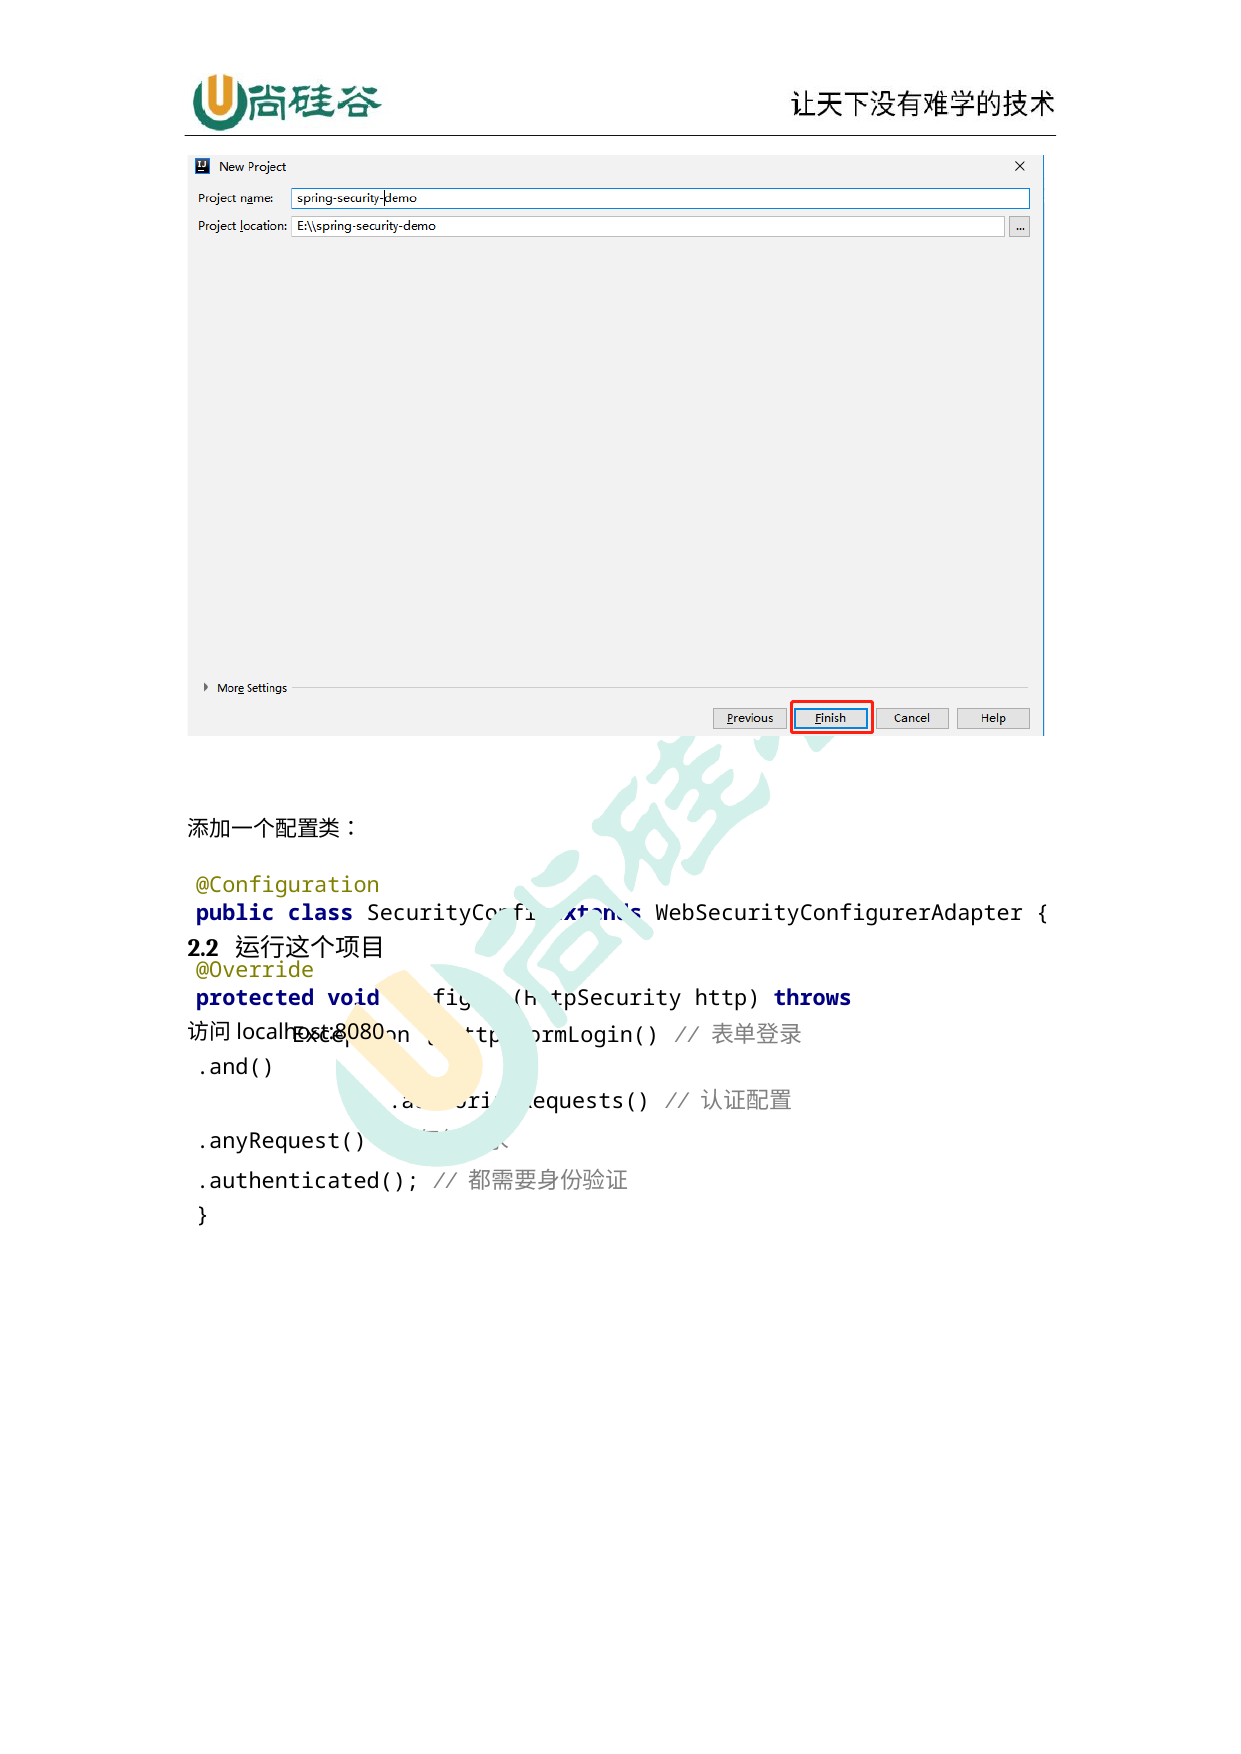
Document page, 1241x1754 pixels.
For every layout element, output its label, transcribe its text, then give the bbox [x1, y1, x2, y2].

picture [184, 73, 1057, 136]
text 添加一个配置类： [187, 813, 1186, 843]
picture [336, 963, 877, 1016]
picture [336, 1046, 877, 1167]
picture [336, 843, 877, 929]
subtitle 运行这个项目 [187, 929, 1186, 963]
picture [187, 155, 1045, 813]
text 访问 localhost:8080 [187, 1016, 1186, 1046]
